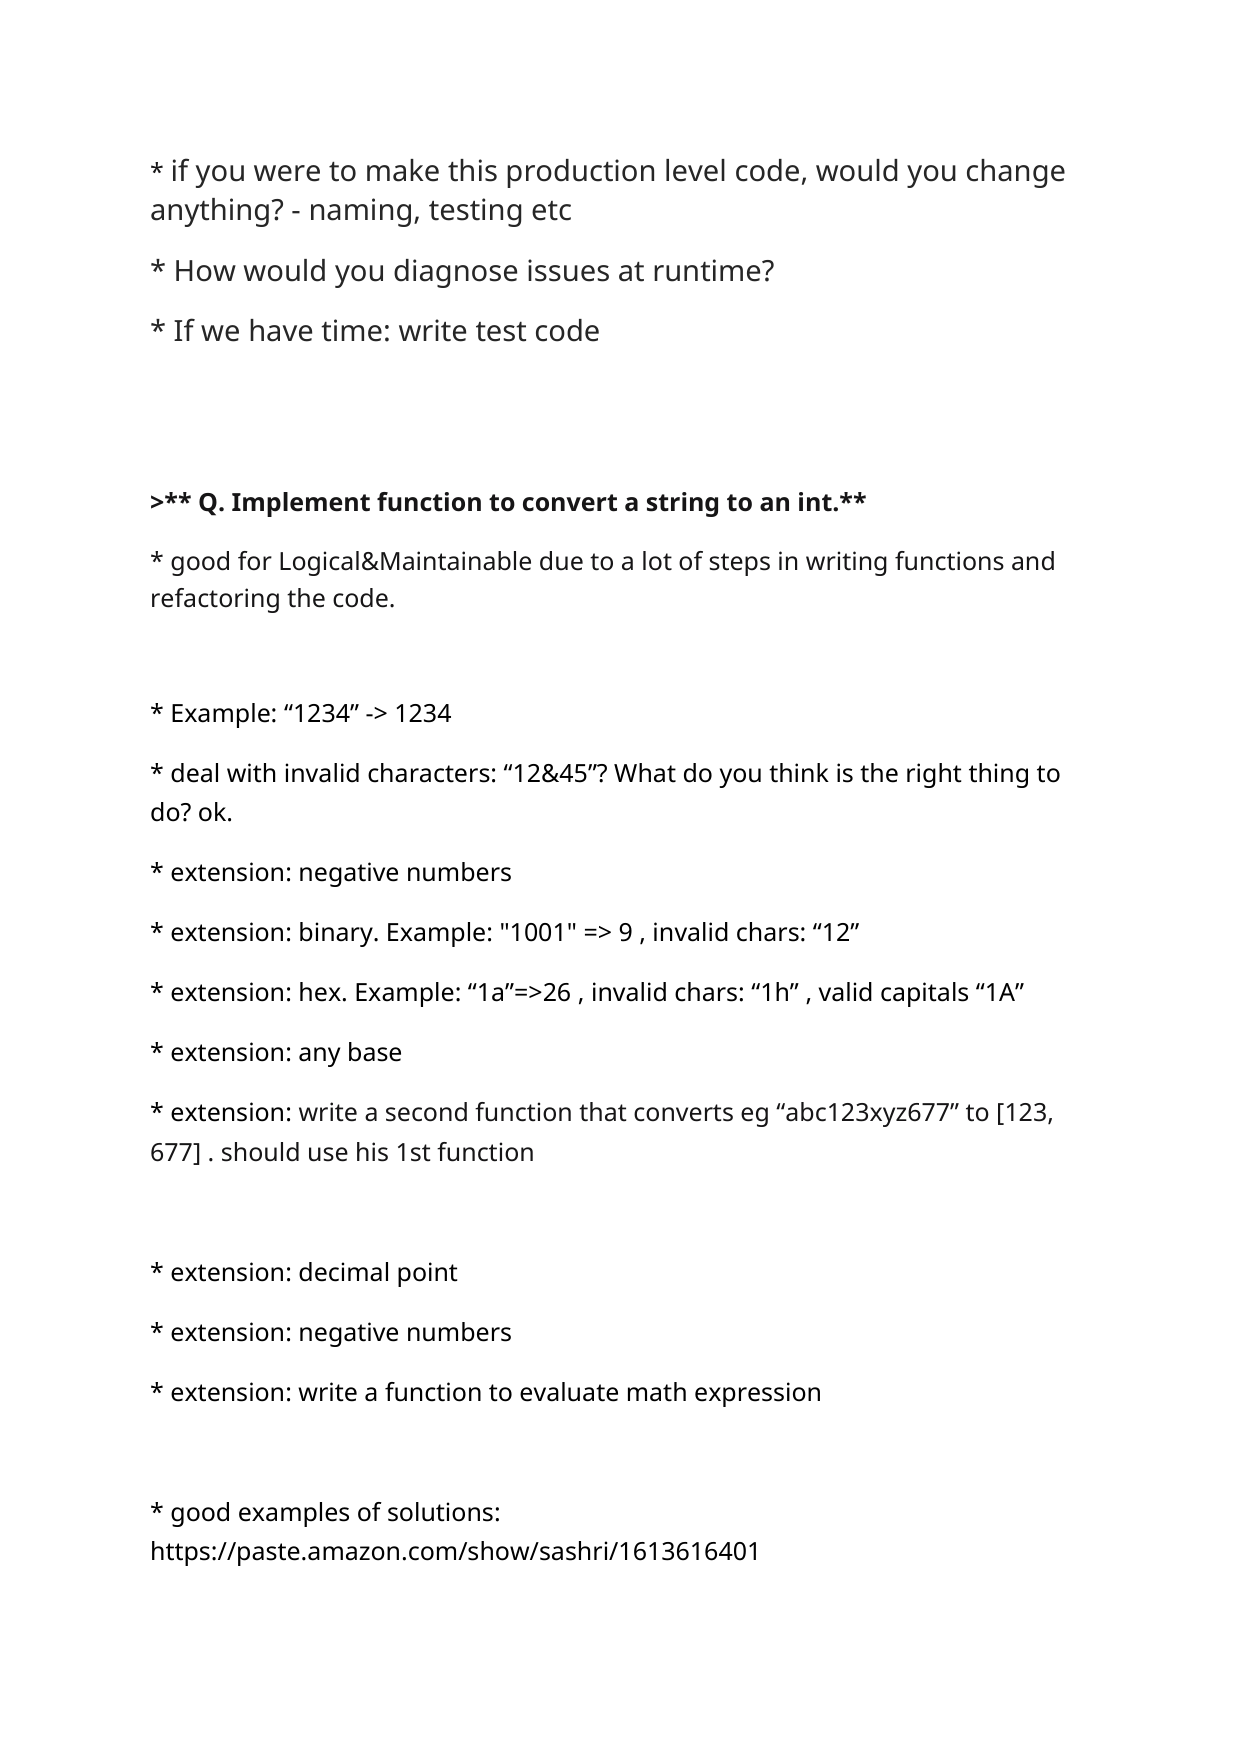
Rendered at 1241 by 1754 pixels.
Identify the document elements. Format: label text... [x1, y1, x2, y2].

text * deal with invalid characters: “12&45”? What do you think is the right thing to do? ok. [150, 756, 1090, 829]
text * extension: decimal point [150, 1254, 1090, 1288]
text * Example: “1234” -> 1234 [150, 696, 1090, 730]
text * extension: hex. Example: “1a”=>26 , invalid chars: “1h” , valid capitals “1A” [150, 975, 1090, 1009]
text * extension: binary. Example: "1001" => 9 , invalid chars: “12” [150, 915, 1090, 949]
text * extension: negative numbers [150, 1314, 1090, 1348]
text * if you were to make this production level code, would you change anything? - naming, testing etc [150, 150, 1090, 229]
text * extension: write a second function that converts eg “abc123xyz677” to [123, 677] . should use his 1st function [150, 1095, 1090, 1168]
text * How would you diagnose issues at runtime? [150, 250, 1090, 290]
text * extension: write a function to evaluate math expression [150, 1374, 1090, 1408]
text >** Q. Implement function to convert a string to an int.** [150, 484, 1090, 519]
text * extension: negative numbers [150, 855, 1090, 889]
text * If we have time: write test code [150, 311, 1090, 350]
text * extension: any base [150, 1035, 1090, 1069]
text * good examples of solutions: https://paste.amazon.com/show/sashri/1613616401 [150, 1494, 1090, 1567]
text * good for Logical&Maintainable due to a lot of steps in writing functions and refactoring the code. [150, 540, 1090, 615]
